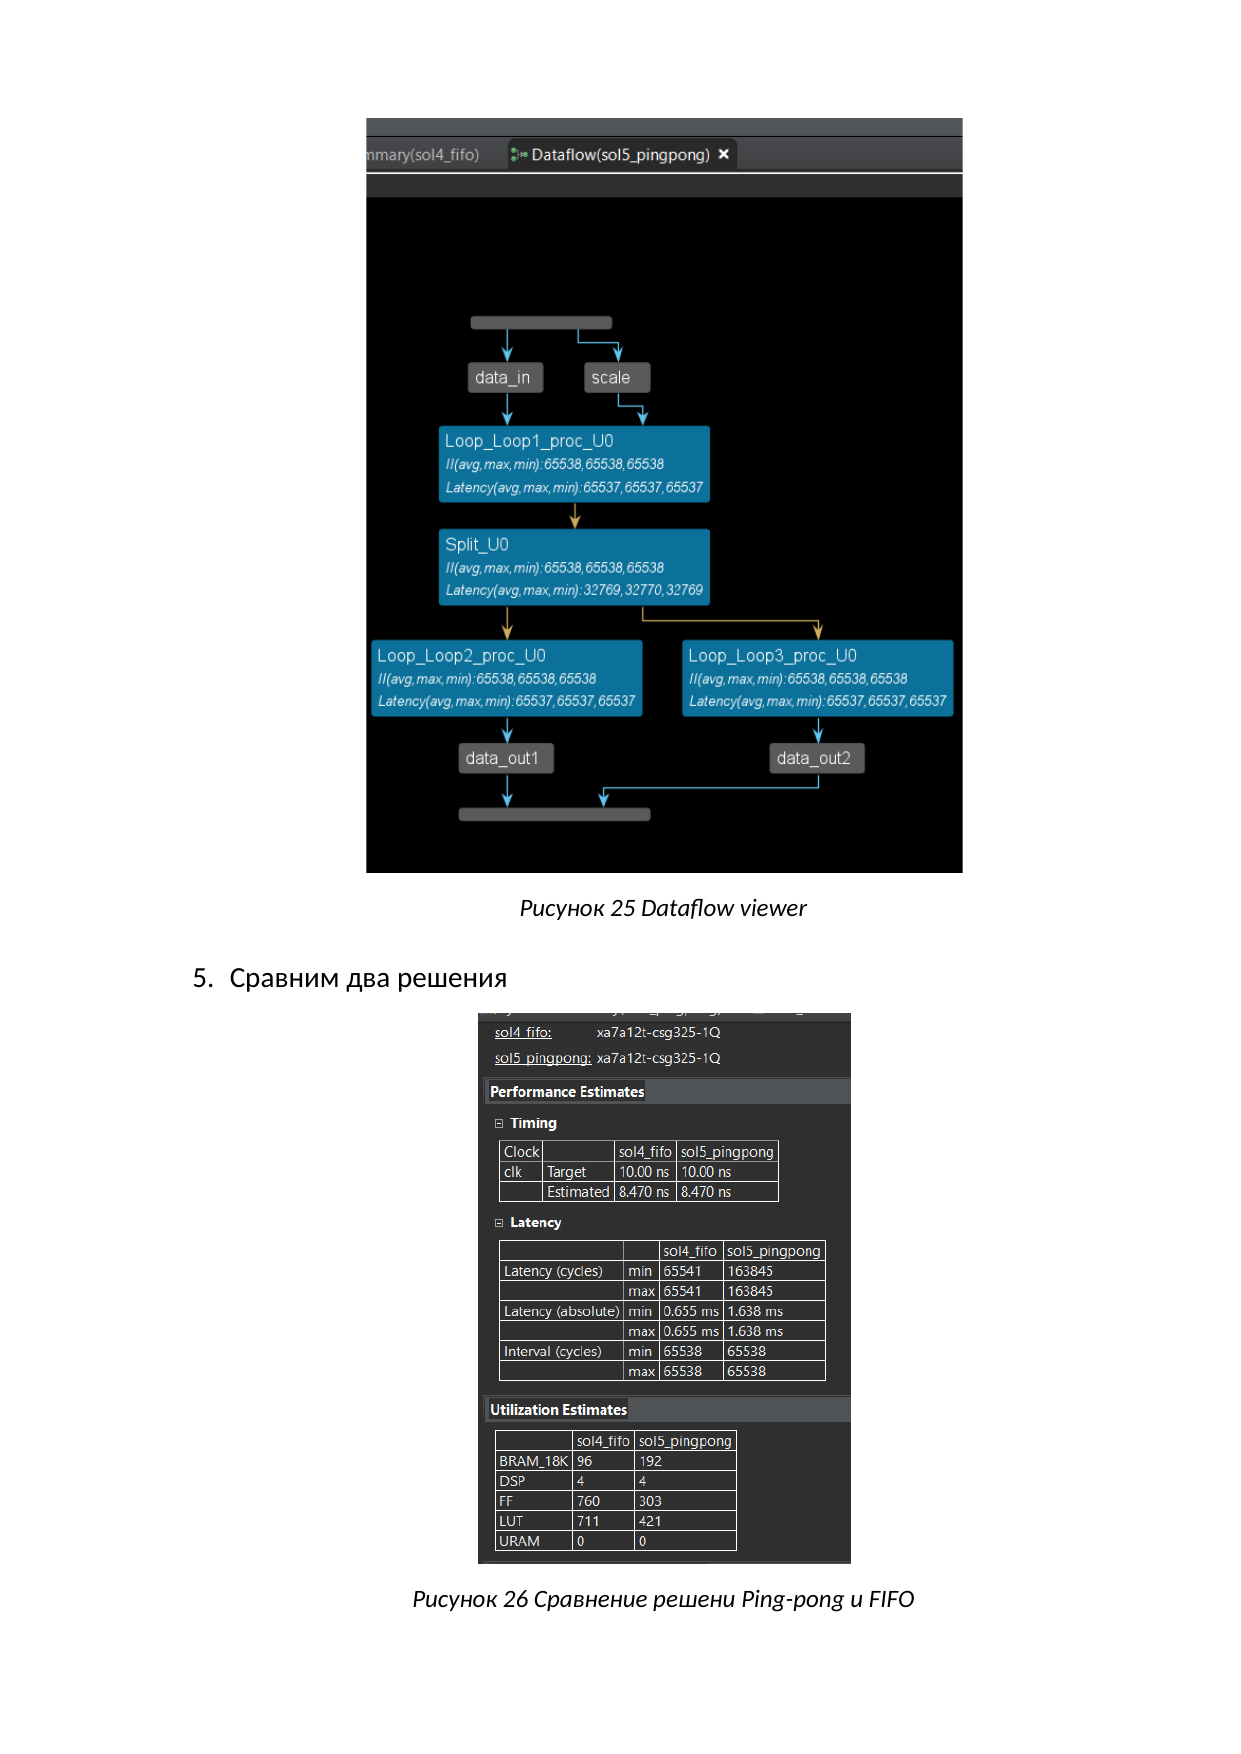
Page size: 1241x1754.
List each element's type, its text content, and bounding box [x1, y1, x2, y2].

subtitle Сравним два решения [192, 959, 1152, 994]
picture [366, 118, 963, 873]
picture [478, 1013, 851, 1564]
